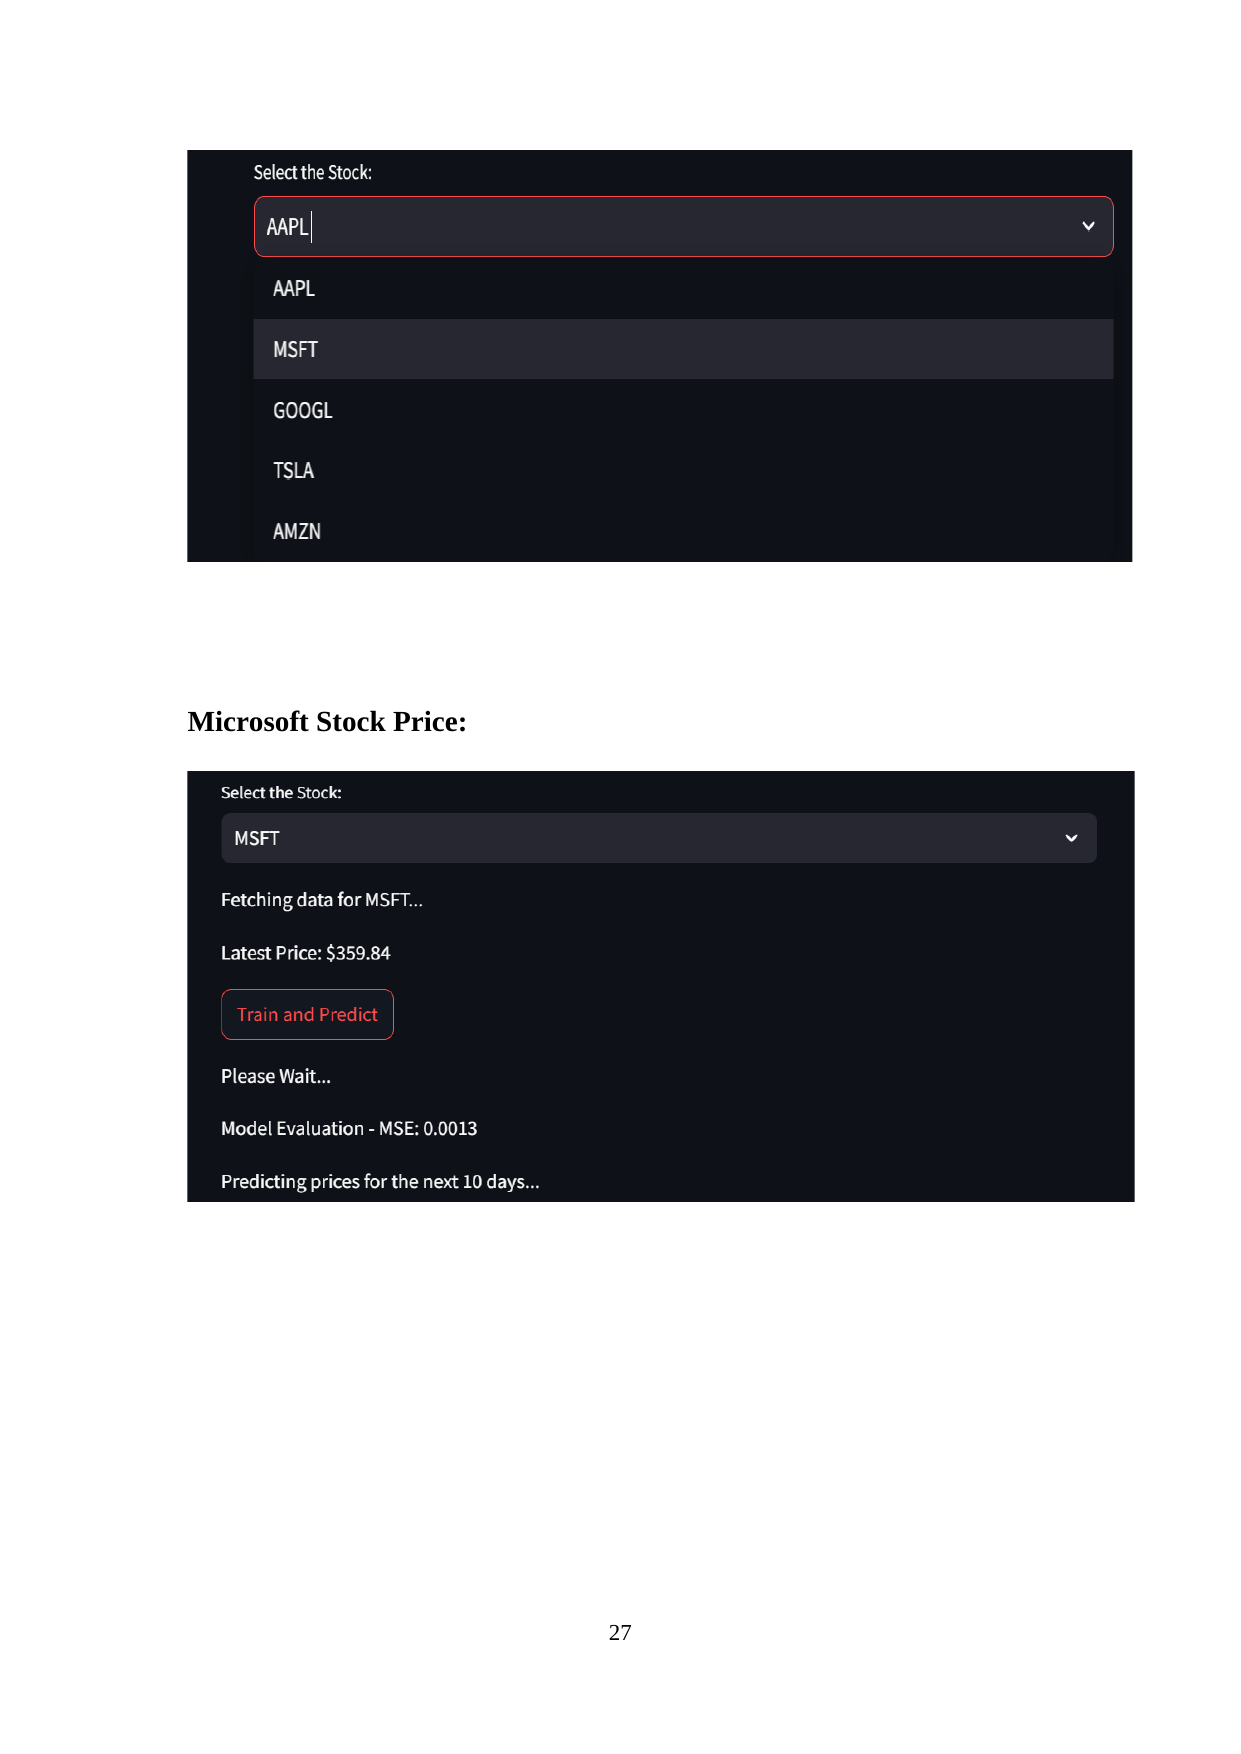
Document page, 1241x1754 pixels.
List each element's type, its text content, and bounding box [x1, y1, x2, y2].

picture [187, 771, 1135, 1202]
text Microsoft Stock Price: [187, 704, 1053, 738]
picture [187, 150, 1133, 562]
